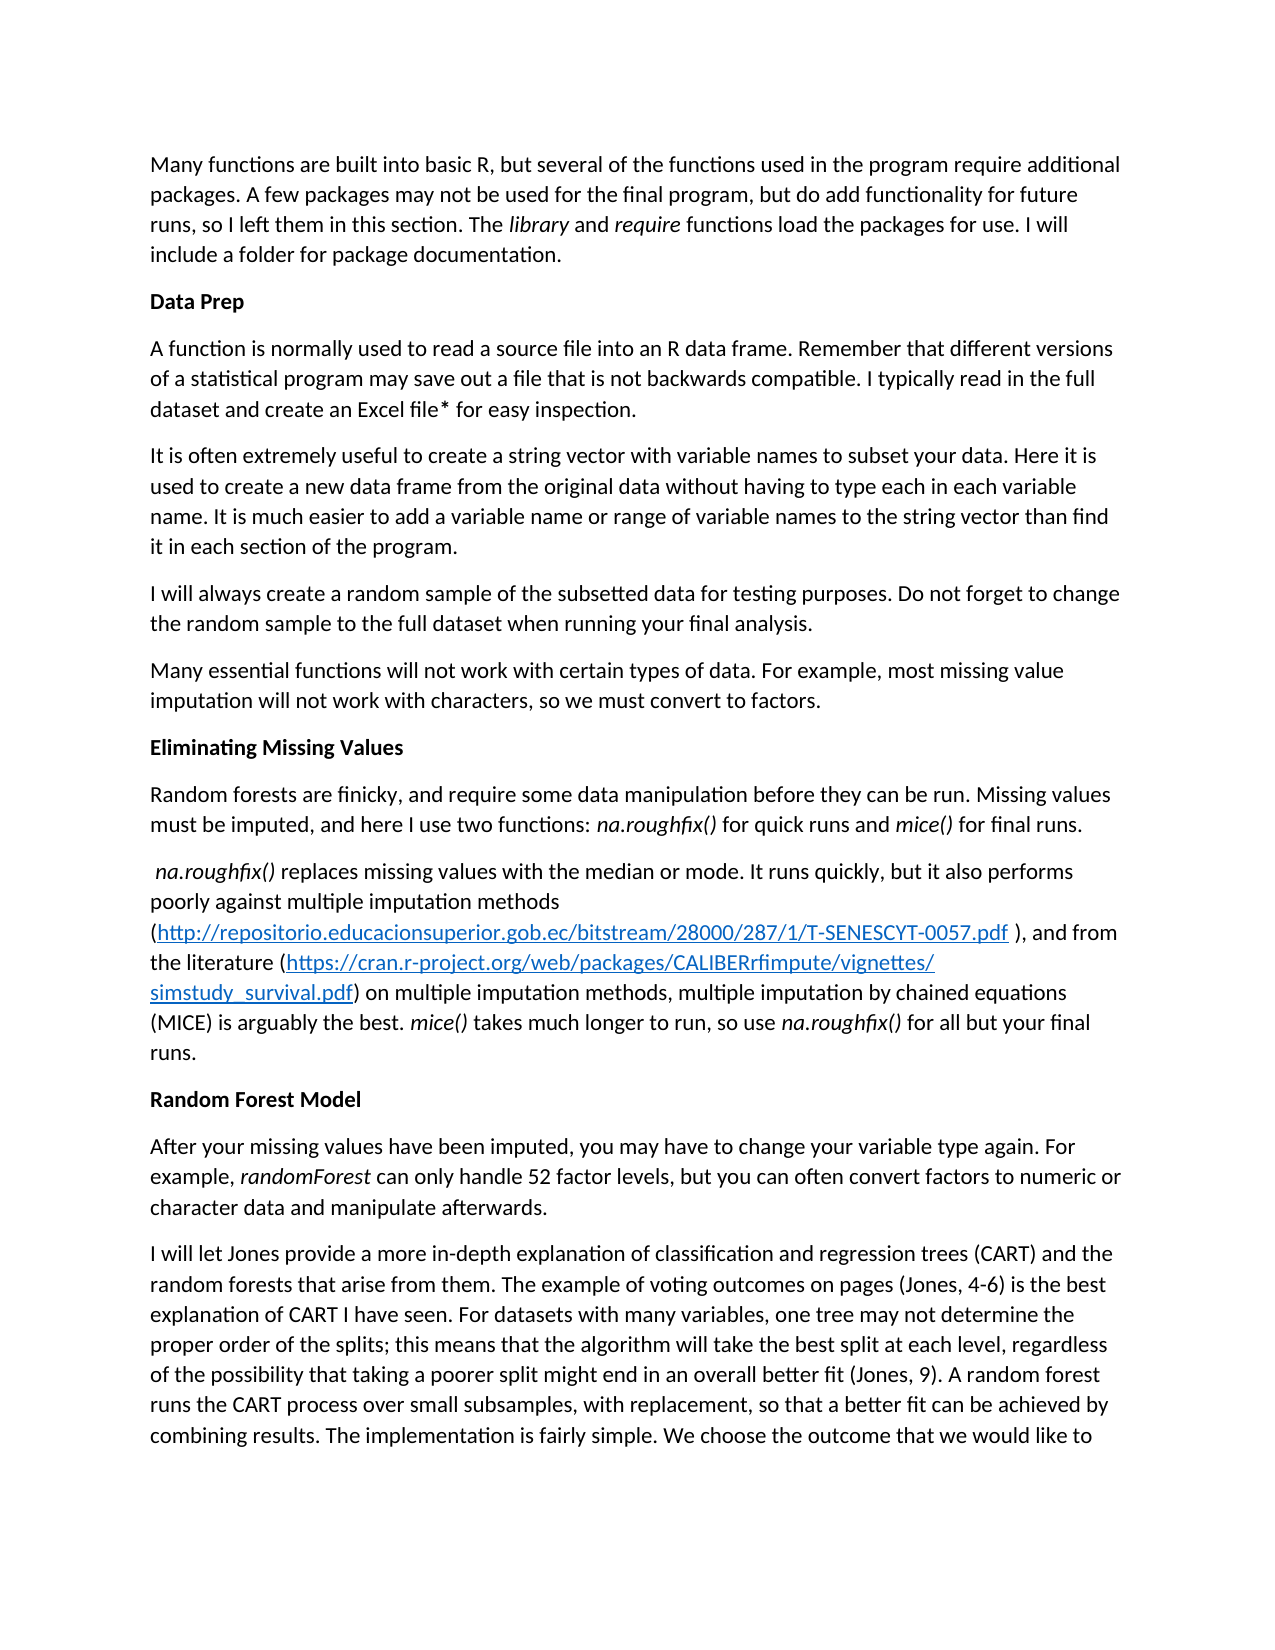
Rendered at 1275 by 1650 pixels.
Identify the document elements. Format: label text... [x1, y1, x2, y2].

text After your missing values have been imputed, you may have to change your variable type again. For example, randomForest can only handle 52 factor levels, but you can often convert factors to numeric or character data and manipulate afterwards. [150, 1132, 1125, 1221]
text na.roughfix() replaces missing values with the median or mode. It runs quickly, but it also performs poorly against multiple imputation methods (http://repositorio.educacionsuperior.gob.ec/bitstream/28000/287/1/T-SENESCYT-0057.pdf ), and from the literature (https://cran.r-project.org/web/packages/CALIBERrfimpute/vignettes/simstudy_survival.pdf) on multiple imputation methods, multiple imputation by chained equations (MICE) is arguably the best. mice() takes much longer to run, so use na.roughfix() for all but your final runs. [150, 857, 1125, 1067]
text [150, 1239, 1125, 1449]
text I will always create a random sample of the subsetted data for testing purposes. Do not forget to change the random sample to the full dataset when running your final analysis. [150, 579, 1125, 637]
text Eliminating Missing Values [150, 733, 1125, 761]
text A function is normally used to read a source file into an R data frame. Remember that different versions of a statistical program may save out a file that is not backwards compatible. I typically read in the full dataset and create an Excel file* for easy inspection. [150, 334, 1125, 423]
text Many functions are built into basic R, but several of the functions used in the program require additional packages. A few packages may not be used for the final program, but do add functionality for future runs, so I left them in this section. The library and require functions load the packages for use. I will include a folder for package documentation. [150, 150, 1125, 269]
text Random forests are finicky, and require some data manipulation before they can be run. Missing values must be imputed, and here I use two functions: na.roughfix() for quick runs and mice() for final runs. [150, 780, 1125, 838]
text Random Forest Model [150, 1085, 1125, 1113]
text It is often extremely useful to create a string vector with variable names to subset your data. Here it is used to create a new data frame from the original data without having to type each in each variable name. It is much easier to add a variable name or range of variable names to the string vector than find it in each section of the program. [150, 442, 1125, 560]
text Data Prep [150, 287, 1125, 316]
text Many essential functions will not work with certain types of data. For example, most missing value imputation will not work with characters, so we must convert to factors. [150, 656, 1125, 714]
